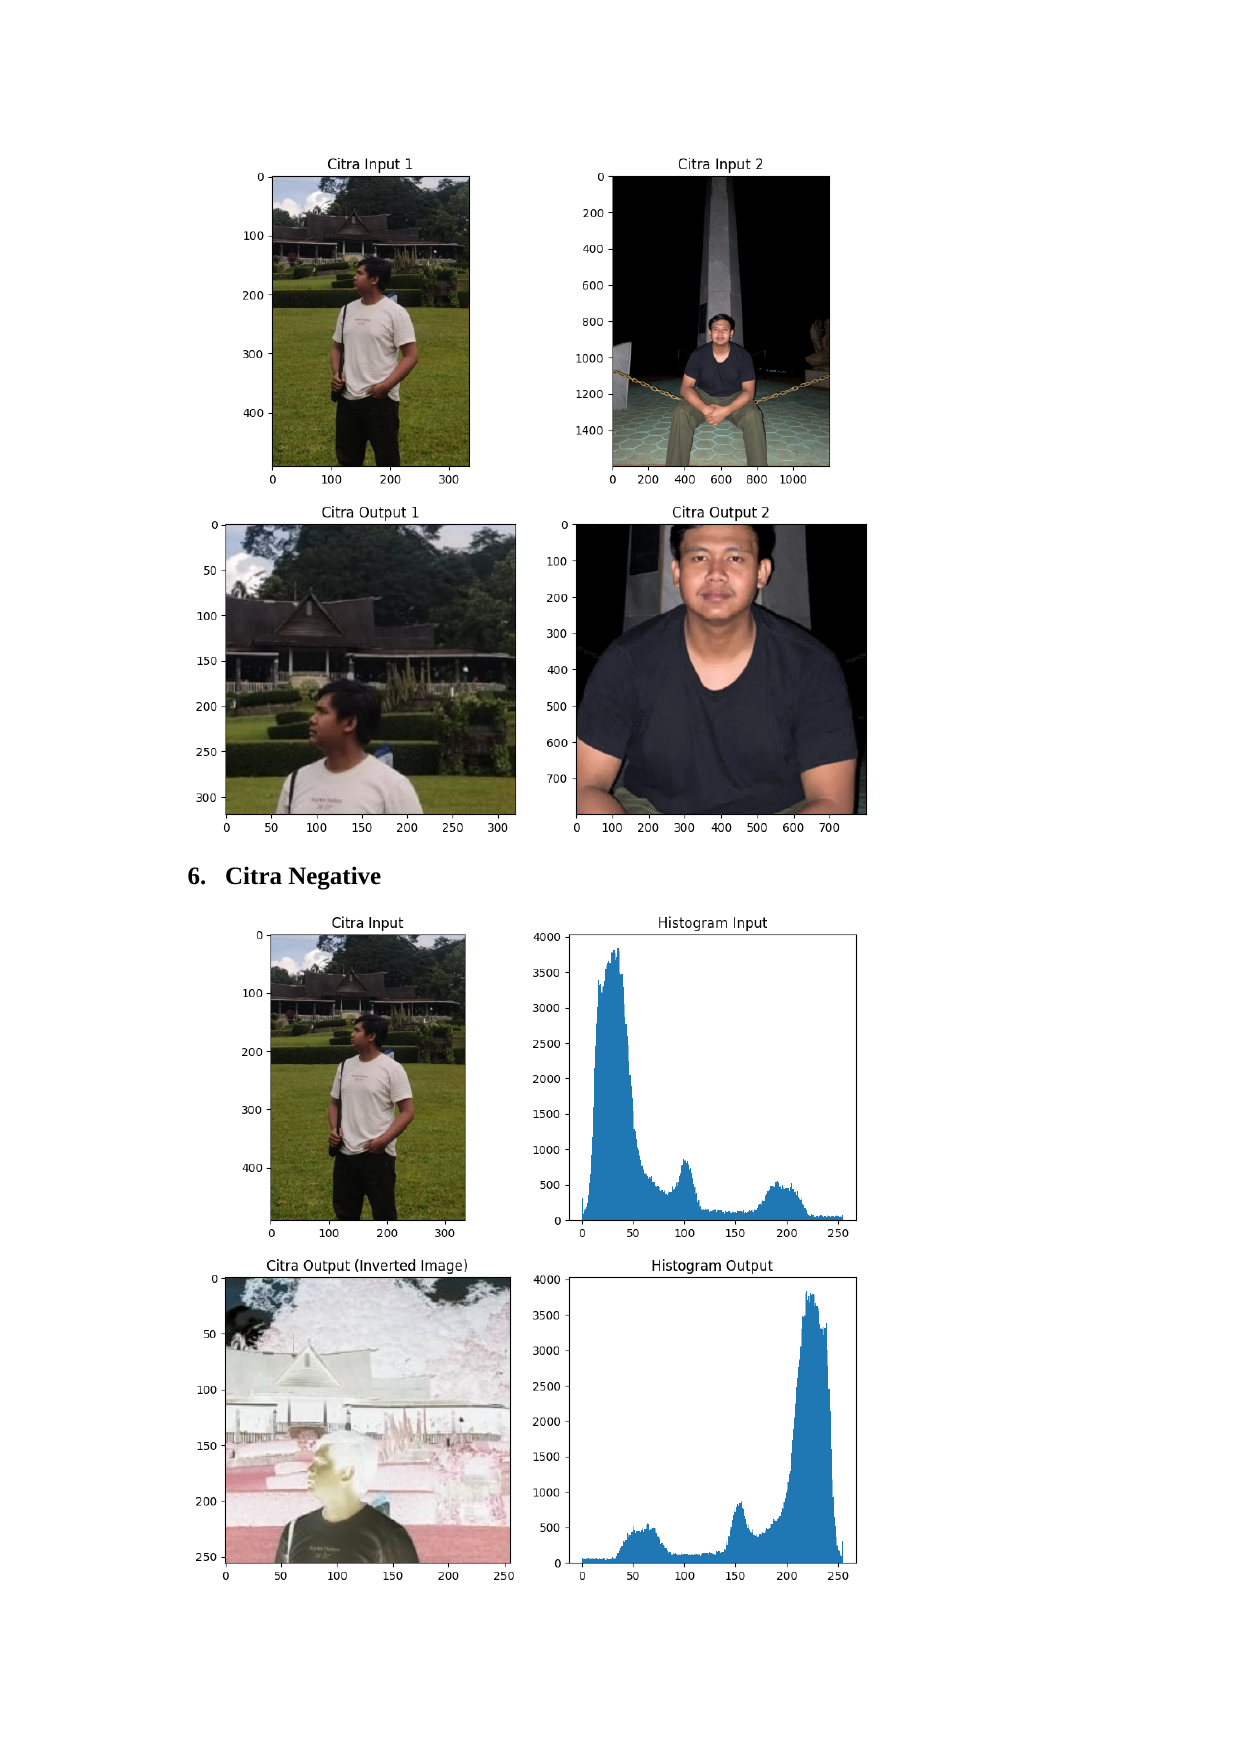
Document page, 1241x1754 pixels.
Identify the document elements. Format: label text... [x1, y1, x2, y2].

picture [187, 908, 863, 1590]
picture [187, 150, 873, 842]
list Citra Negative [187, 861, 1090, 890]
